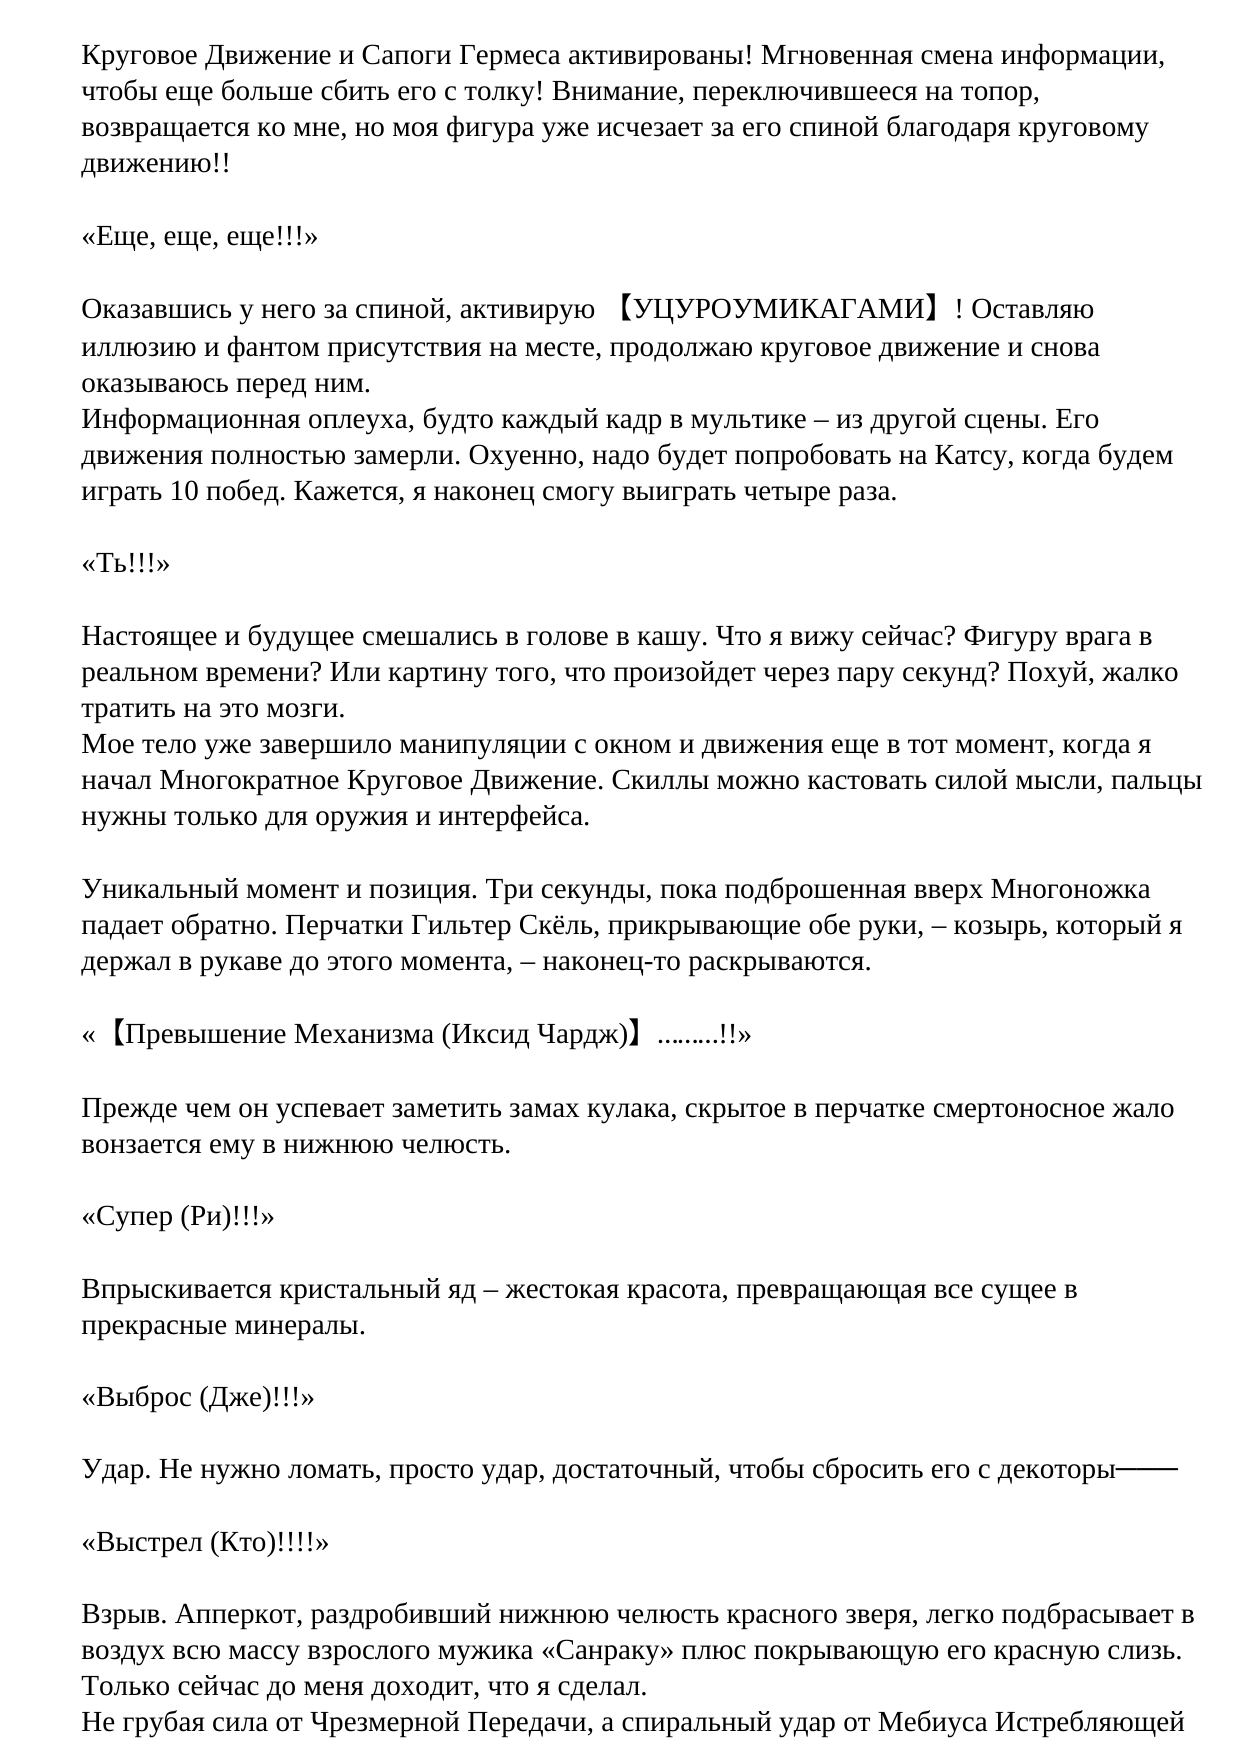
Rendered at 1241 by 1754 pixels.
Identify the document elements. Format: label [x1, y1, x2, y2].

text [81, 37, 1215, 1738]
